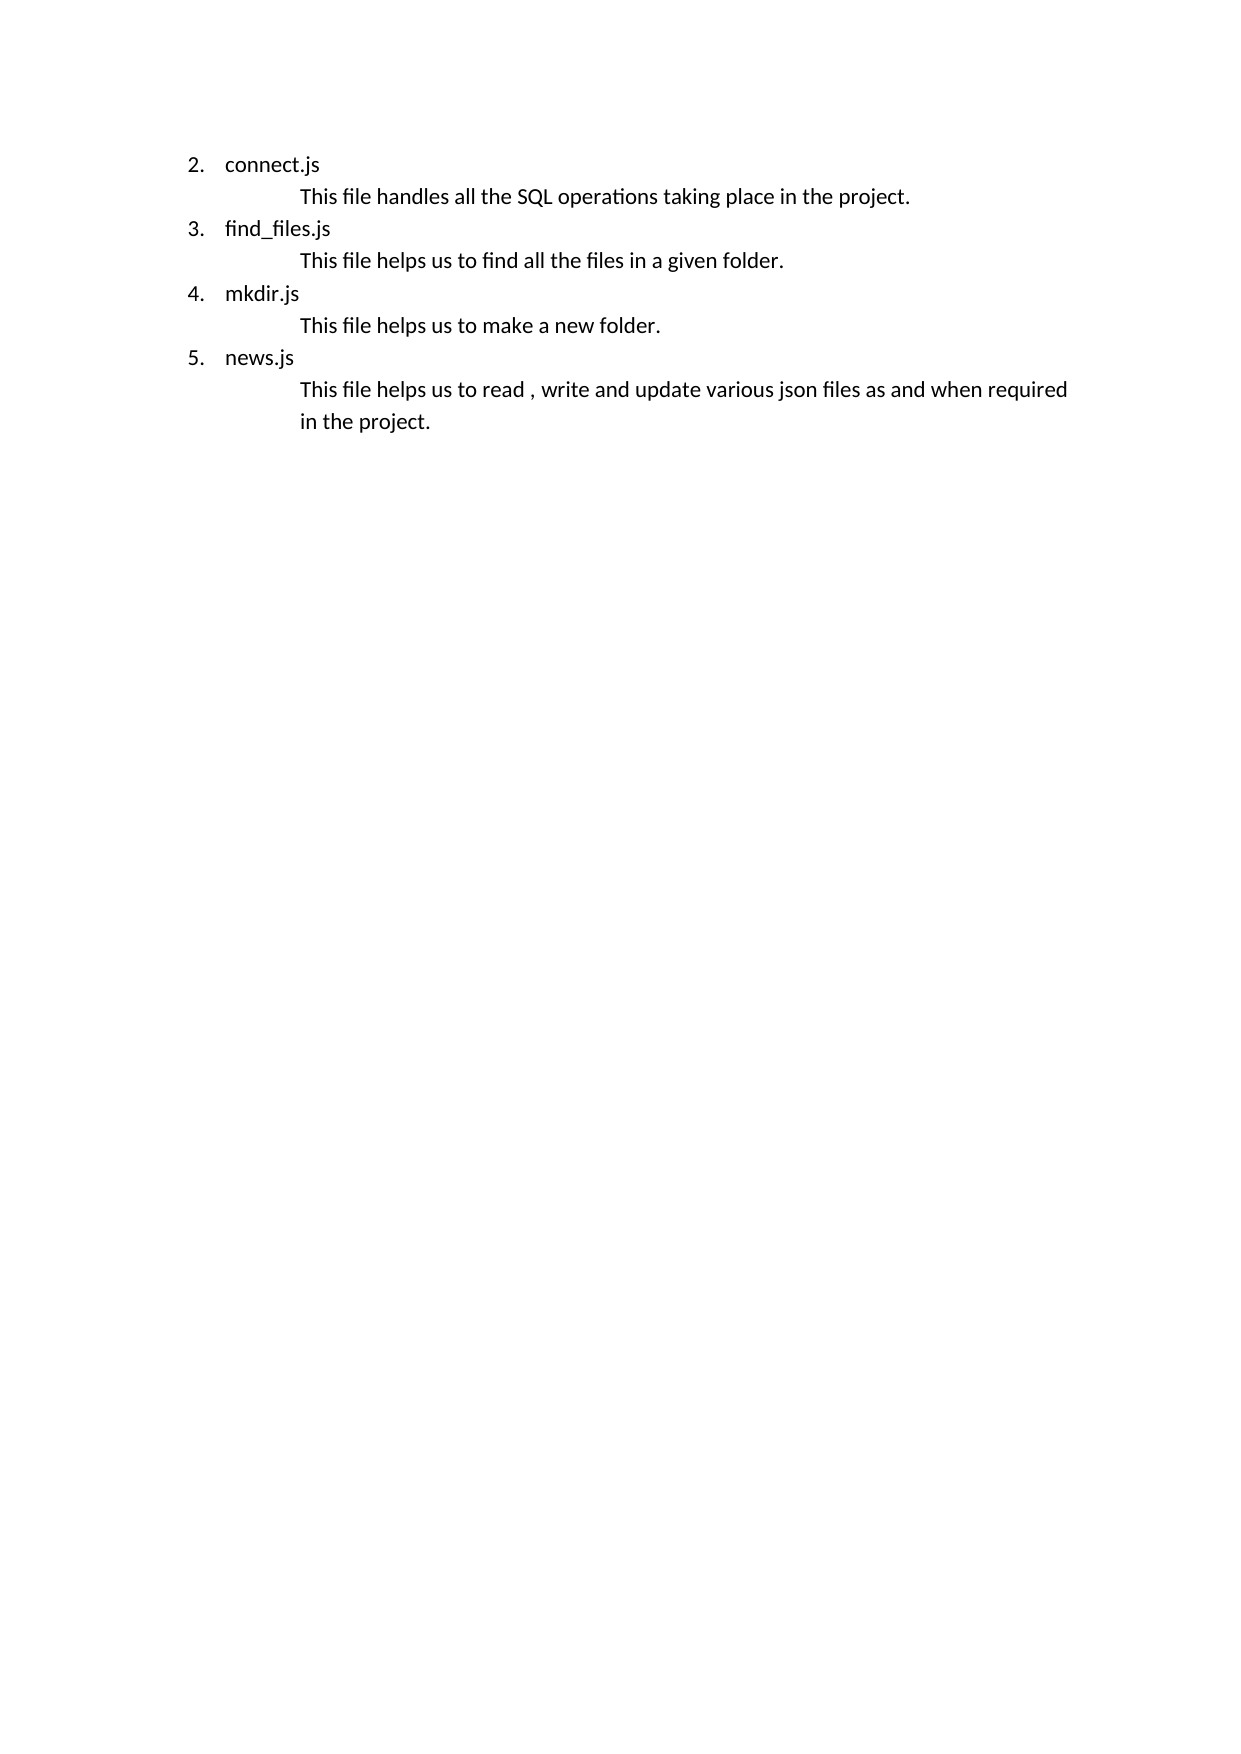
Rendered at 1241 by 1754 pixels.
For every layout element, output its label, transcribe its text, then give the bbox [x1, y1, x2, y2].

list news.js [187, 343, 1090, 371]
list find_files.js [187, 214, 1090, 242]
list This file helps us to find all the files in a given folder. [300, 247, 1090, 274]
list This file handles all the SQL operations taking place in the project. [300, 182, 1090, 210]
list This file helps us to make a new folder. [300, 311, 1090, 339]
list connect.js [187, 150, 1090, 178]
list mkdir.js [187, 279, 1090, 307]
list This file helps us to read , write and update various json files as and when required in the project. [300, 375, 1090, 436]
